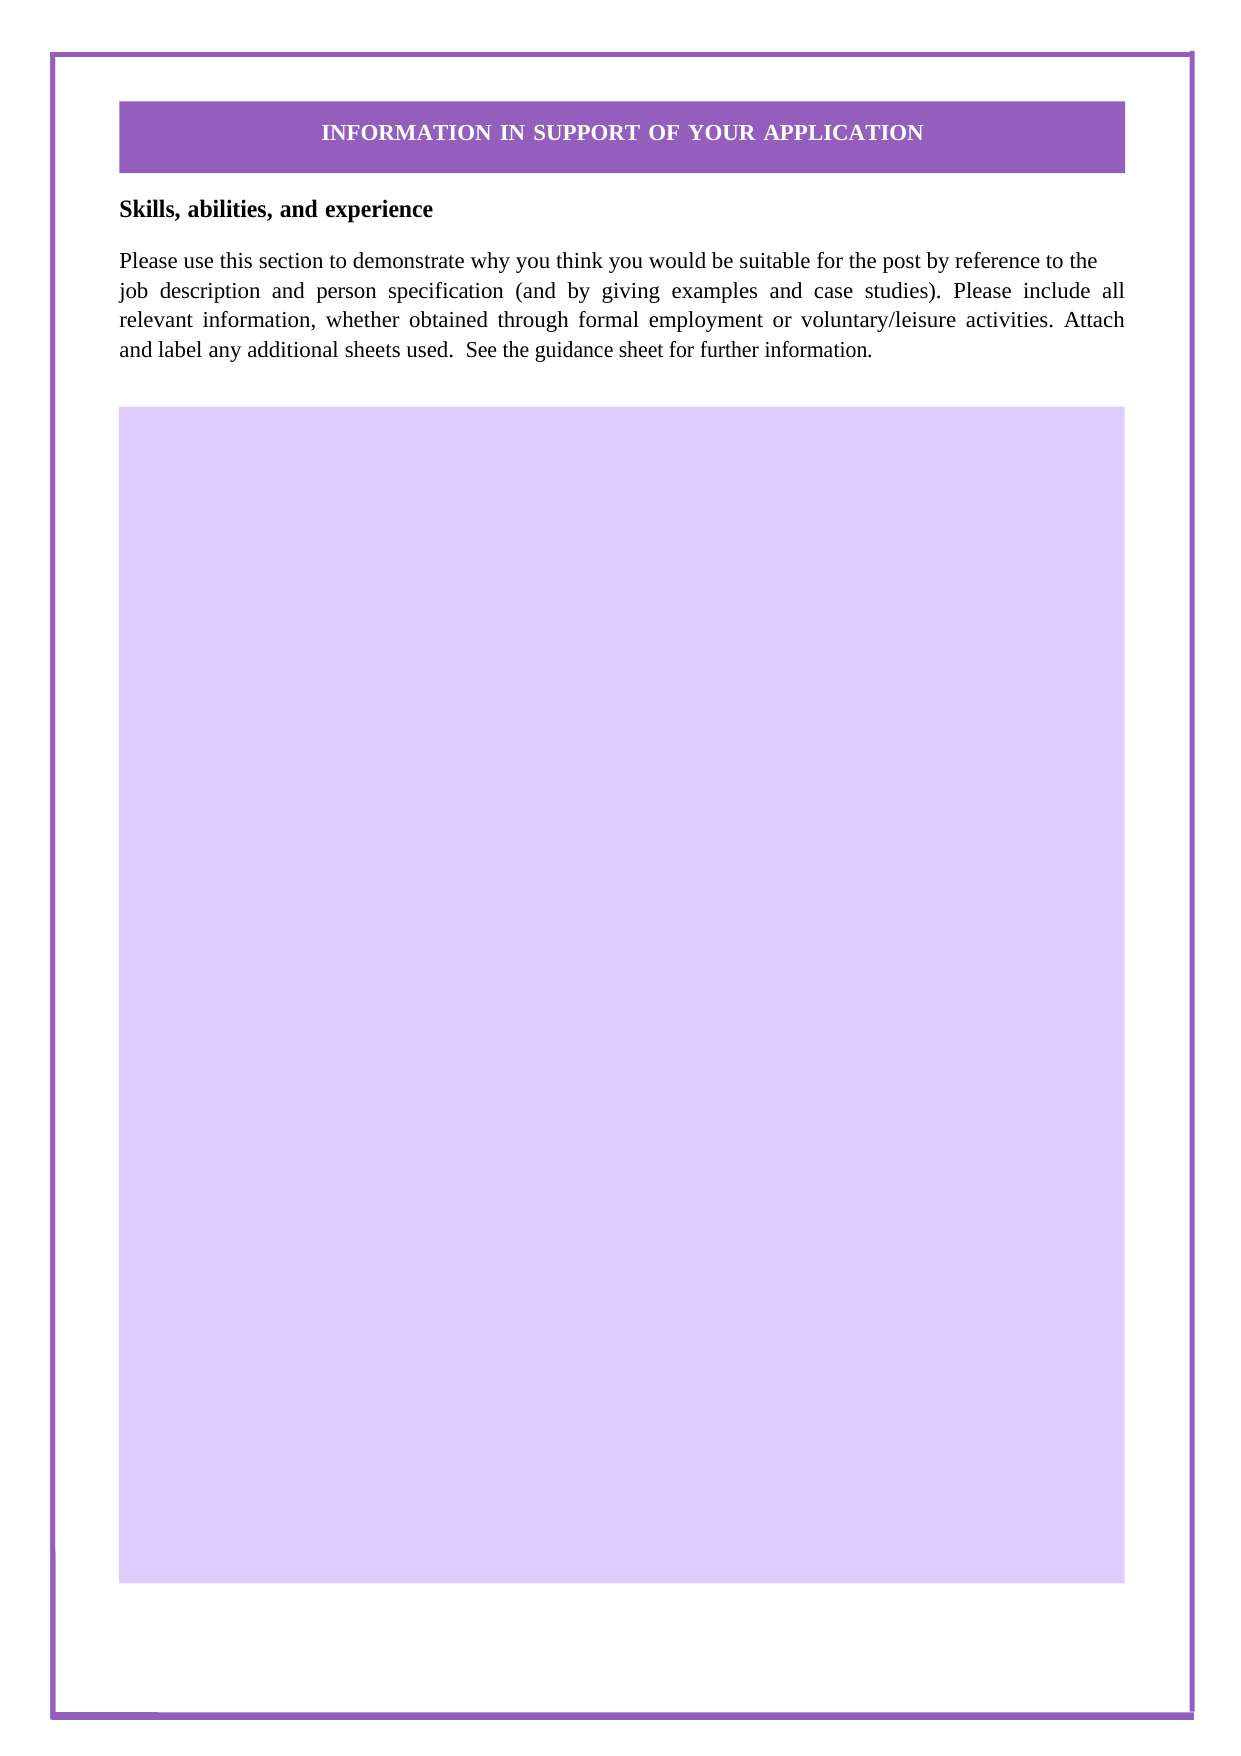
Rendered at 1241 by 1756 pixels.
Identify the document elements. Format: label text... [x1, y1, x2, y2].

subtitle Skills, abilities, and experience [119, 194, 1140, 223]
text Please use this section to demonstrate why you think you would be suitable for the post by reference to the [119, 247, 1125, 273]
text job description and person specification (and by giving examples and case studies). Please include all relevant information, whether obtained through formal employment or voluntary/leisure activities. Attach and label any additional sheets used. See the guidance sheet for further information. [119, 277, 1125, 363]
